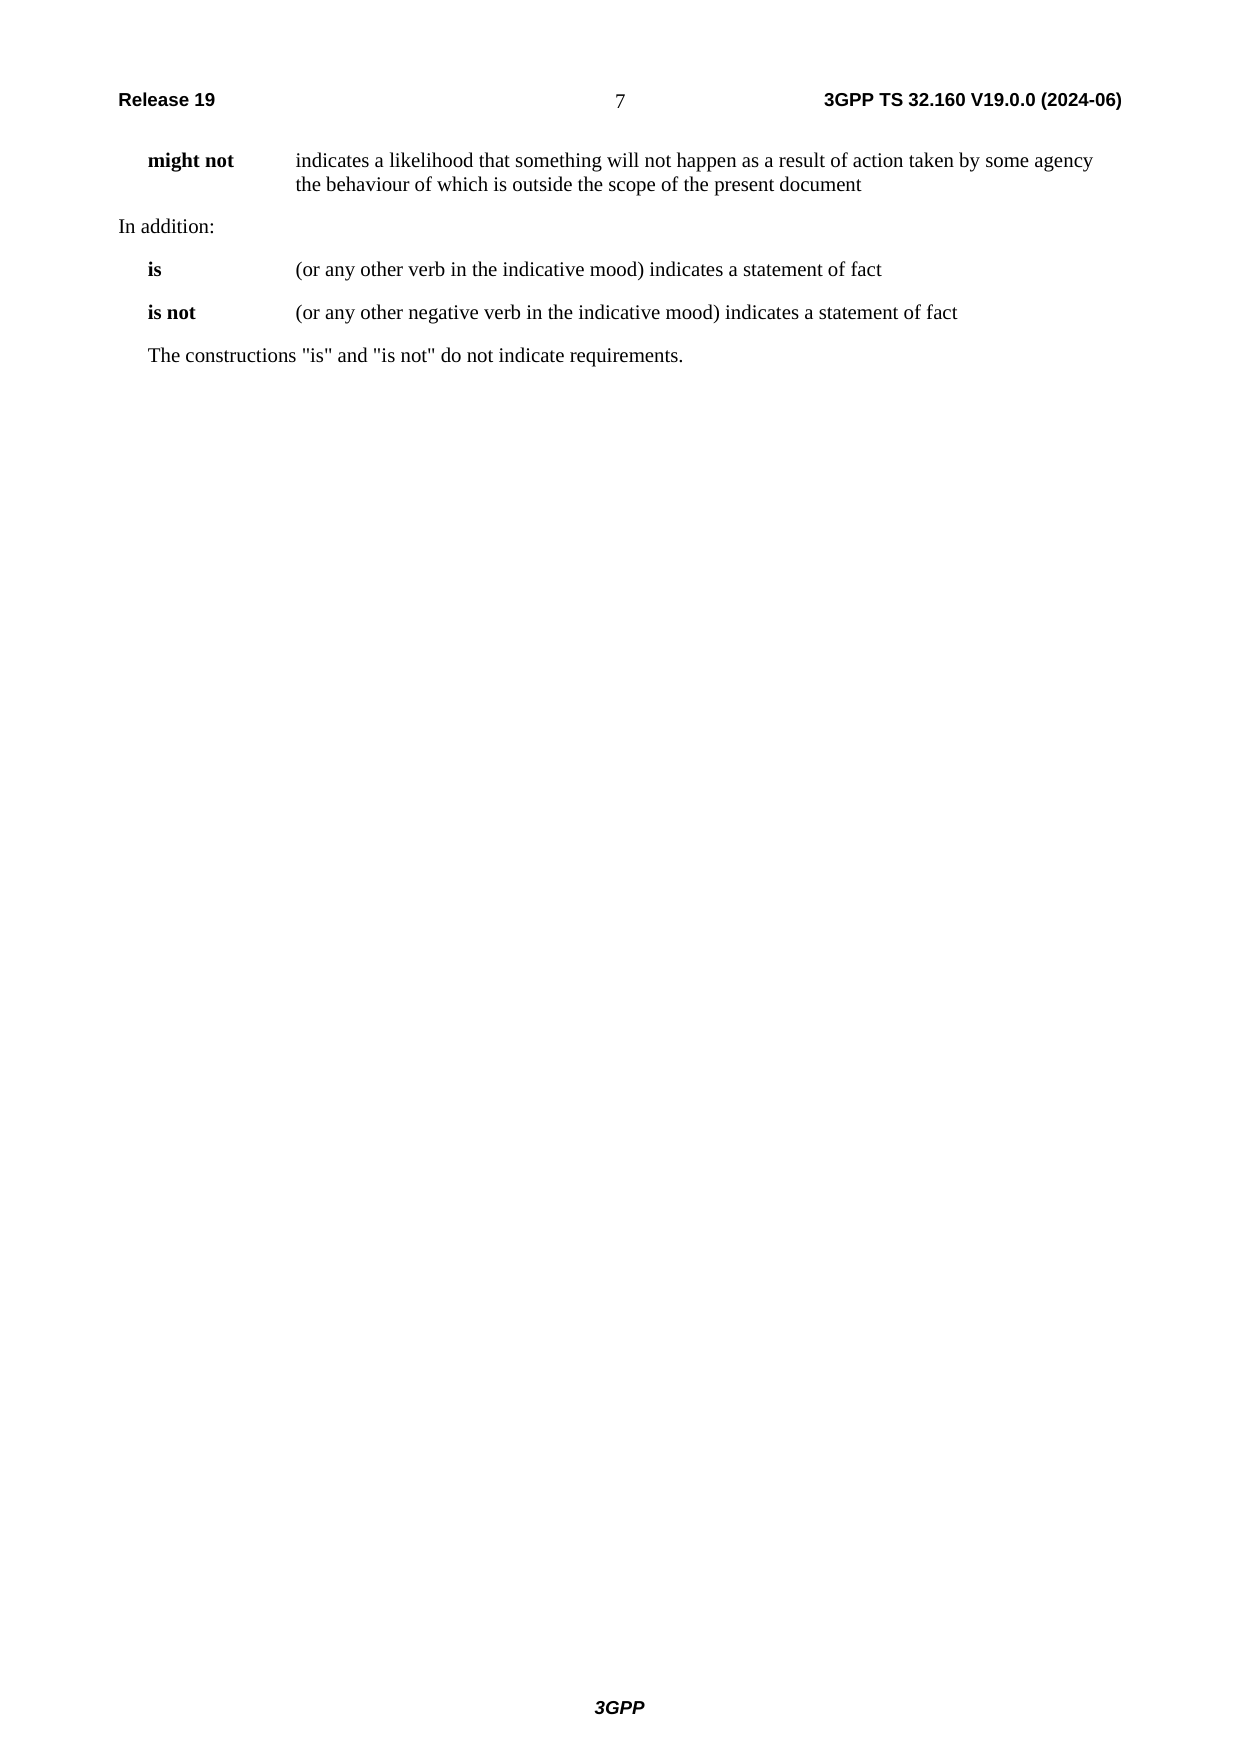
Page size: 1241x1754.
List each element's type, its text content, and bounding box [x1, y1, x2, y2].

text The constructions "is" and "is not" do not indicate requirements. [148, 343, 1122, 367]
text is not (or any other negative verb in the indicative mood) indicates a statement of fact [148, 300, 1122, 324]
text In addition: [118, 214, 1122, 238]
text might not indicates a likelihood that something will not happen as a result of action taken by some agency the behaviour of which is outside the scope of the present document [148, 147, 1122, 196]
text is (or any other verb in the indicative mood) indicates a statement of fact [148, 257, 1122, 281]
